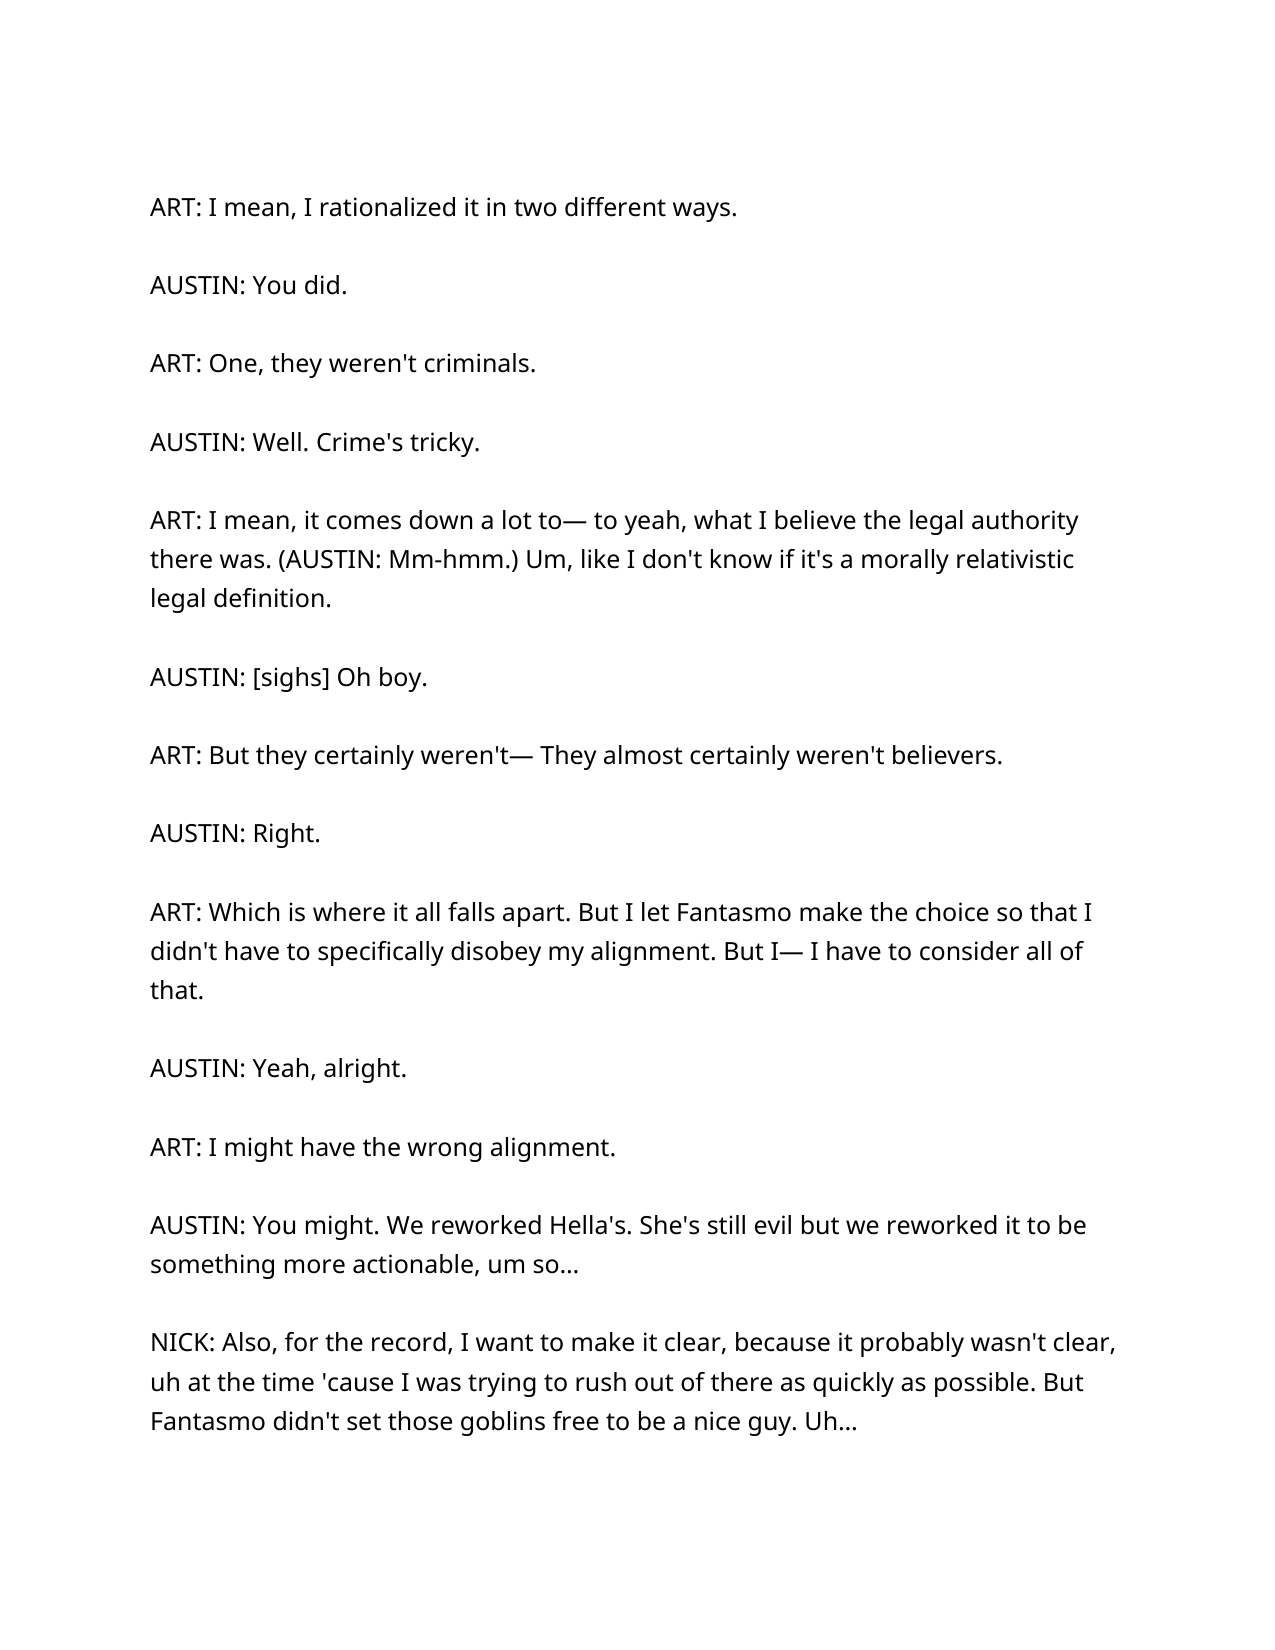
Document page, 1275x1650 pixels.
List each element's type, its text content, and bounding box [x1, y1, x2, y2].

text ART: I mean, I rationalized it in two different ways. [150, 189, 1125, 223]
text ART: I might have the wrong alignment. [150, 1129, 1125, 1163]
text ART: But they certainly weren't— They almost certainly weren't believers. [150, 737, 1125, 772]
text AUSTIN: Right. [150, 816, 1125, 850]
text AUSTIN: Yeah, alright. [150, 1051, 1125, 1085]
text AUSTIN: Well. Crime's tricky. [150, 424, 1125, 458]
text AUSTIN: You might. We reworked Hella's. She's still evil but we reworked it to be something more actionable, um so… [150, 1207, 1125, 1281]
text ART: Which is where it all falls apart. But I let Fantasmo make the choice so that I didn't have to specifically disobey my alignment. But I— I have to consider all of that. [150, 894, 1125, 1007]
text AUSTIN: You did. [150, 267, 1125, 302]
text ART: One, they weren't criminals. [150, 346, 1125, 380]
text NICK: Also, for the record, I want to make it clear, because it probably wasn't clear, uh at the time 'cause I was trying to rush out of there as quickly as possible. But Fantasmo didn't set those goblins free to be a nice guy. Uh… [150, 1325, 1125, 1437]
text ART: I mean, it comes down a lot to— to yeah, what I believe the legal authority there was. (AUSTIN: Mm-hmm.) Um, like I don't know if it's a morally relativistic legal definition. [150, 502, 1125, 615]
text AUSTIN: [sighs] Oh boy. [150, 659, 1125, 693]
